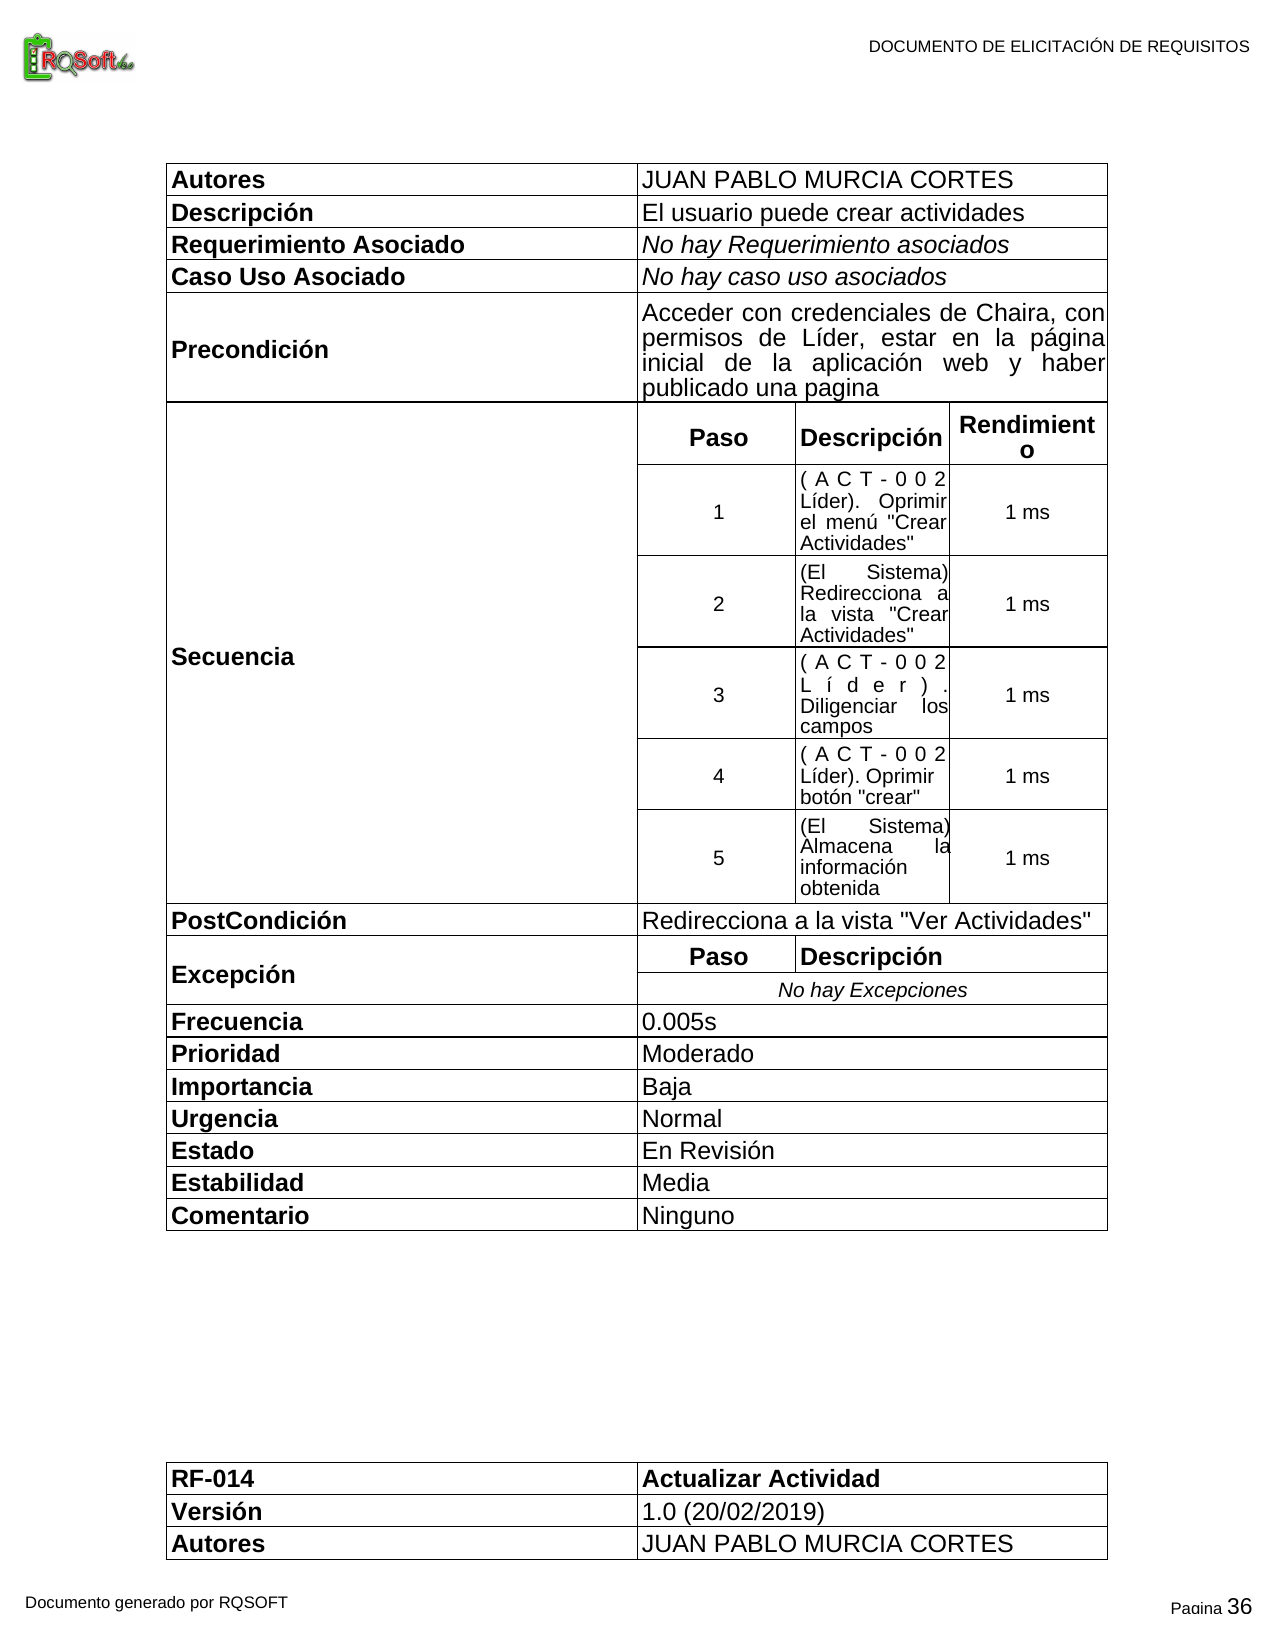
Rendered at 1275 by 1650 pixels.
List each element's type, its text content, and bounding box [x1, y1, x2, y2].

table_cell Acceder con credenciales de Chaira, con permisos de Líder, estar en la página inicial de la aplicación web y haber publicado una pagina [638, 293, 1107, 401]
table_cell Descripción [796, 936, 1107, 972]
table_cell 1 ms [950, 556, 1107, 646]
table_cell Frecuencia [167, 1005, 637, 1036]
table_cell PostCondición [167, 904, 637, 935]
table_cell 5 [638, 810, 795, 903]
table_header RF-014 [167, 1463, 637, 1494]
table_cell Rendimient o [950, 403, 1107, 464]
table_cell No hay Excepciones [638, 973, 1107, 1004]
table_cell (El Sistema) Redirecciona a la vista "Crear Actividades" [796, 556, 949, 646]
table_cell Descripción [796, 403, 949, 464]
table_cell En Revisión [638, 1134, 1107, 1166]
table_cell ( A C T - 0 0 2 L í d e r ) . Diligenciar los campos [796, 648, 949, 738]
table_cell ( A C T - 0 0 2 Líder). Oprimir botón "crear" [796, 739, 949, 809]
table_cell 1 ms [950, 810, 1107, 903]
table_cell Requerimiento Asociado [167, 228, 637, 259]
table_cell Comentario [167, 1199, 637, 1230]
table_cell Prioridad [167, 1038, 637, 1069]
table_cell 3 [638, 648, 795, 738]
table_cell 1 [638, 465, 795, 555]
table_cell Estabilidad [167, 1167, 637, 1198]
table_cell Descripción [167, 196, 637, 227]
table_cell 0.005s [638, 1005, 1107, 1036]
table_cell Caso Uso Asociado [167, 260, 637, 292]
table_cell Importancia [167, 1070, 637, 1101]
table_cell Paso [638, 403, 795, 464]
table_cell Ninguno [638, 1199, 1107, 1230]
table_cell 4 [638, 739, 795, 809]
table_cell Autores [167, 164, 637, 195]
table_cell Estado [167, 1134, 637, 1166]
table_cell Baja [638, 1070, 1107, 1101]
table_cell Media [638, 1167, 1107, 1198]
table_cell ( A C T - 0 0 2 Líder). Oprimir el menú "Crear Actividades" [796, 465, 949, 555]
table_cell Urgencia [167, 1102, 637, 1133]
table_cell Redirecciona a la vista "Ver Actividades" [638, 904, 1107, 935]
table_cell 1 ms [950, 739, 1107, 809]
table_cell JUAN PABLO MURCIA CORTES [638, 1527, 1107, 1558]
table_cell Moderado [638, 1038, 1107, 1069]
table_cell Precondición [167, 293, 637, 401]
table_cell 2 [638, 556, 795, 646]
table_cell 1.0 (20/02/2019) [638, 1495, 1107, 1526]
table_cell Paso [638, 936, 795, 972]
table_cell JUAN PABLO MURCIA CORTES [638, 164, 1107, 195]
picture [20, 31, 135, 83]
table_cell Excepción [167, 936, 637, 1004]
table_cell 1 ms [950, 465, 1107, 555]
table_cell Secuencia [167, 403, 637, 903]
table_cell Versión [167, 1495, 637, 1526]
table_cell Autores [167, 1527, 637, 1558]
table_cell (El Sistema) Almacena la información obtenida [796, 810, 949, 903]
table_header Actualizar Actividad [638, 1463, 1107, 1494]
table_cell No hay Requerimiento asociados [638, 228, 1107, 259]
table_cell Normal [638, 1102, 1107, 1133]
table_cell No hay caso uso asociados [638, 260, 1107, 292]
table_cell El usuario puede crear actividades [638, 196, 1107, 227]
table_cell 1 ms [950, 648, 1107, 738]
